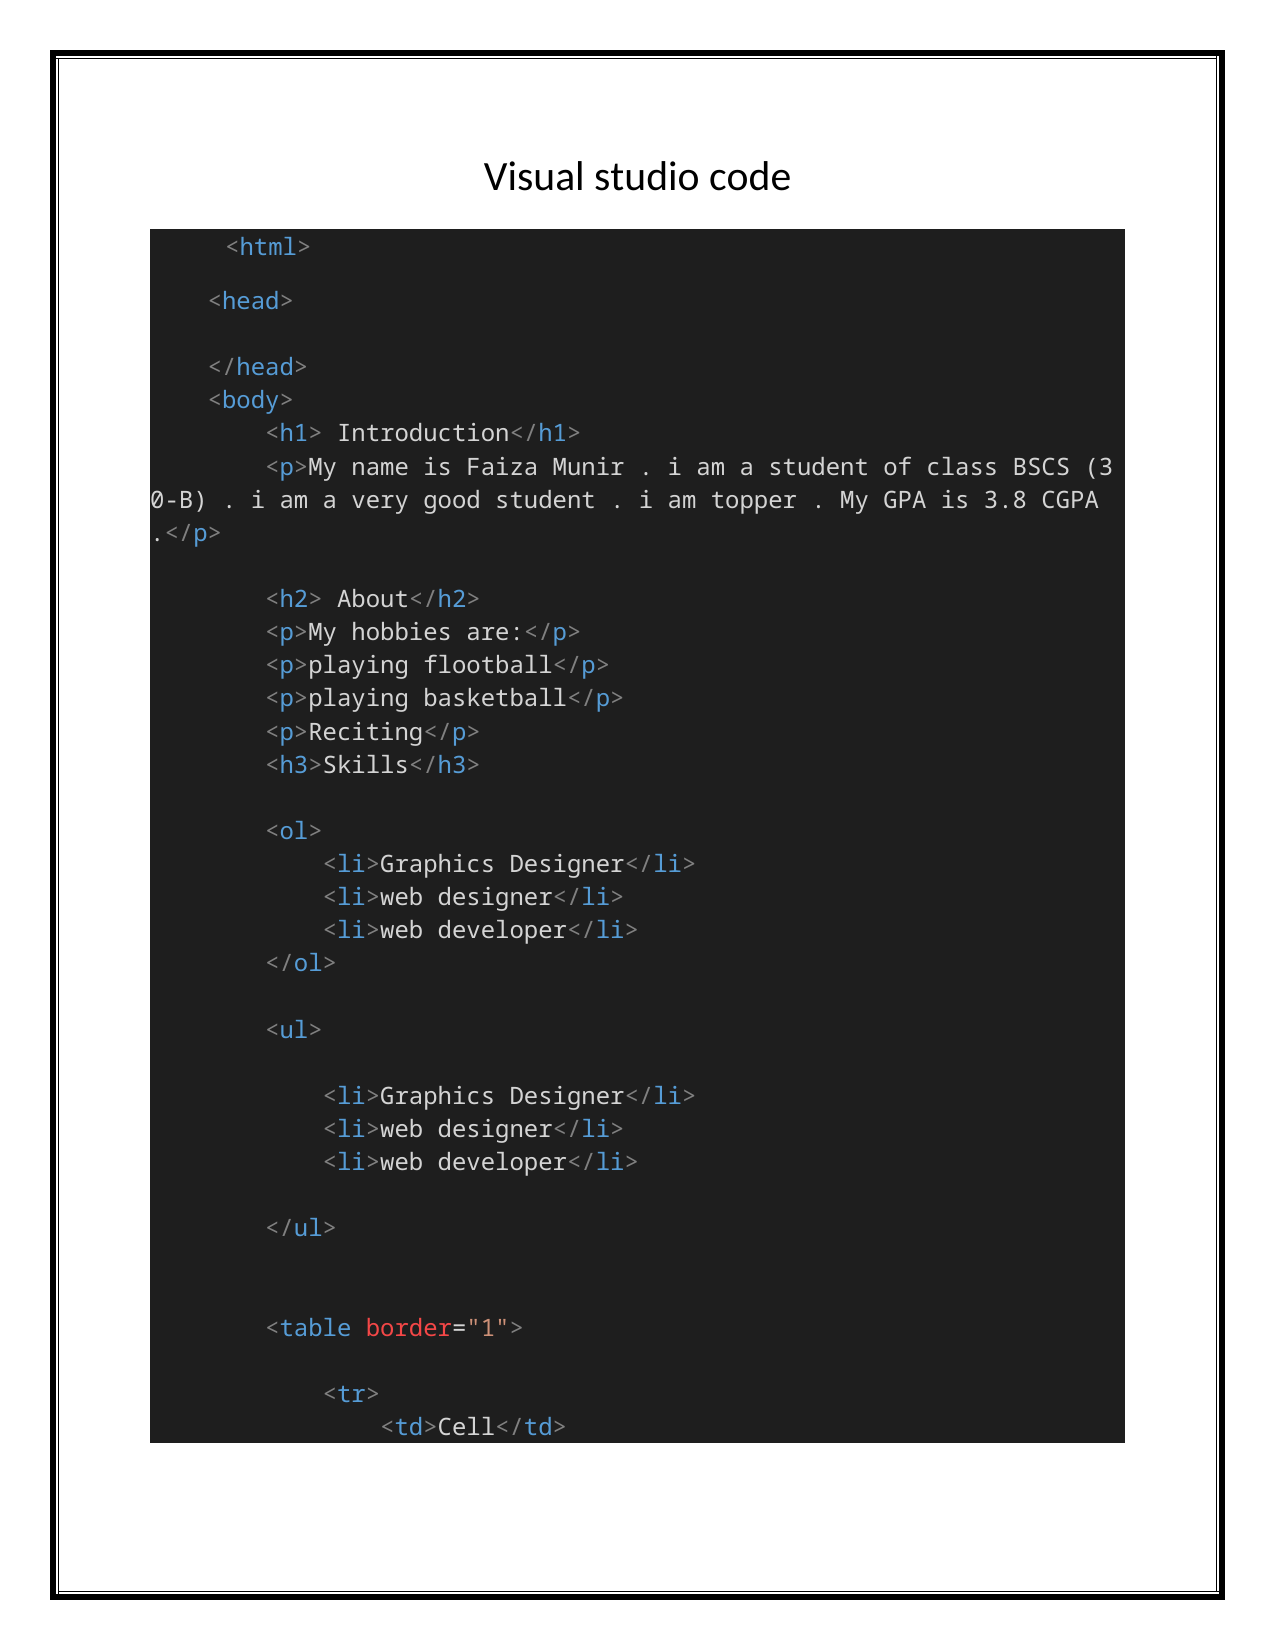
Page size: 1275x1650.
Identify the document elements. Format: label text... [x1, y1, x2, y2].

text </ul> [150, 1211, 1125, 1244]
text <ol> [150, 813, 1125, 846]
text <li>web developer</li> [150, 913, 1125, 946]
text <h3>Skills</h3> [150, 747, 1125, 780]
text <li>web designer</li> [150, 879, 1125, 913]
text <html> [150, 229, 1125, 262]
text <p>Reciting</p> [150, 714, 1125, 747]
text <table border="1"> [150, 1310, 1125, 1343]
text <p>playing basketball</p> [150, 681, 1125, 714]
text Visual studio code [150, 150, 1125, 201]
text <h2> About</h2> [150, 581, 1125, 614]
text <td>Cell</td> [150, 1409, 1125, 1443]
text <p>My hobbies are:</p> [150, 614, 1125, 648]
text <body> [150, 383, 1125, 416]
text </head> [150, 349, 1125, 383]
text <p>playing flootball</p> [150, 648, 1125, 681]
text <li>web developer</li> [150, 1144, 1125, 1178]
text <ul> [150, 1012, 1125, 1045]
text <h1> Introduction</h1> [150, 416, 1125, 449]
text <li>Graphics Designer</li> [150, 846, 1125, 879]
text <li>web designer</li> [150, 1111, 1125, 1144]
text </ol> [150, 946, 1125, 979]
text <p>My name is Faiza Munir . i am a student of class BSCS (30-B) . i am a very good student . i am topper . My GPA is 3.8 CGPA.</p> [150, 449, 1125, 548]
text <head> [150, 283, 1125, 316]
text <li>Graphics Designer</li> [150, 1078, 1125, 1111]
text <tr> [150, 1376, 1125, 1409]
